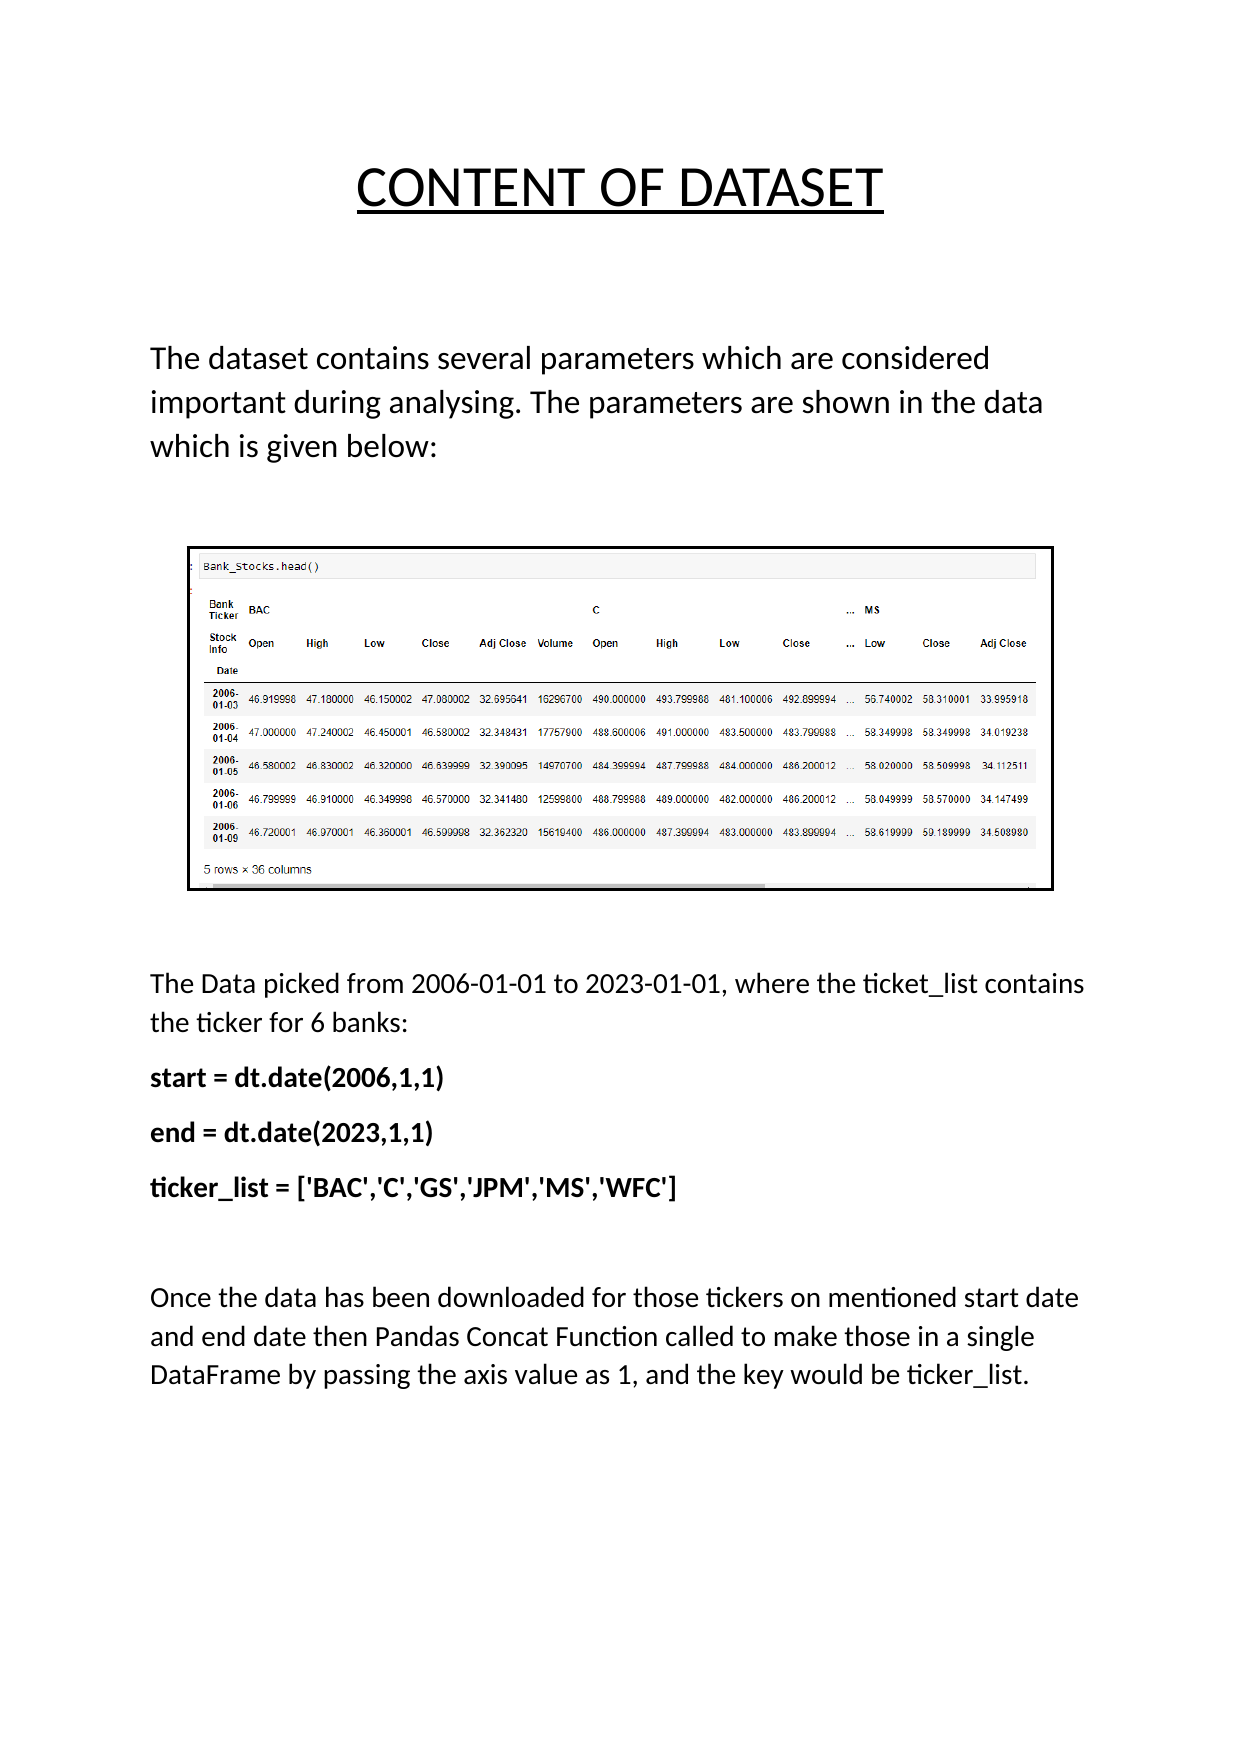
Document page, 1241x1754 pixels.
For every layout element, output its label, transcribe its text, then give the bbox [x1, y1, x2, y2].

picture [190, 549, 1051, 888]
text end = dt.date(2023,1,1) [150, 1114, 1090, 1149]
text CONTENT OF DATASET [150, 150, 1090, 221]
text Once the data has been downloaded for those tickers on mentioned start date and end date then Pandas Concat Function called to make those in a single DataFrame by passing the axis value as 1, and the key would be ticker_list. [150, 1279, 1090, 1392]
text ticker_list = ['BAC','C','GS','JPM','MS','WFC'] [150, 1169, 1090, 1204]
text start = dt.date(2006,1,1) [150, 1059, 1090, 1094]
text The dataset contains several parameters which are considered important during analysing. The parameters are shown in the data which is given below: [150, 337, 1090, 466]
text The Data picked from 2006-01-01 to 2023-01-01, where the ticket_list contains the ticker for 6 banks: [150, 965, 1090, 1039]
